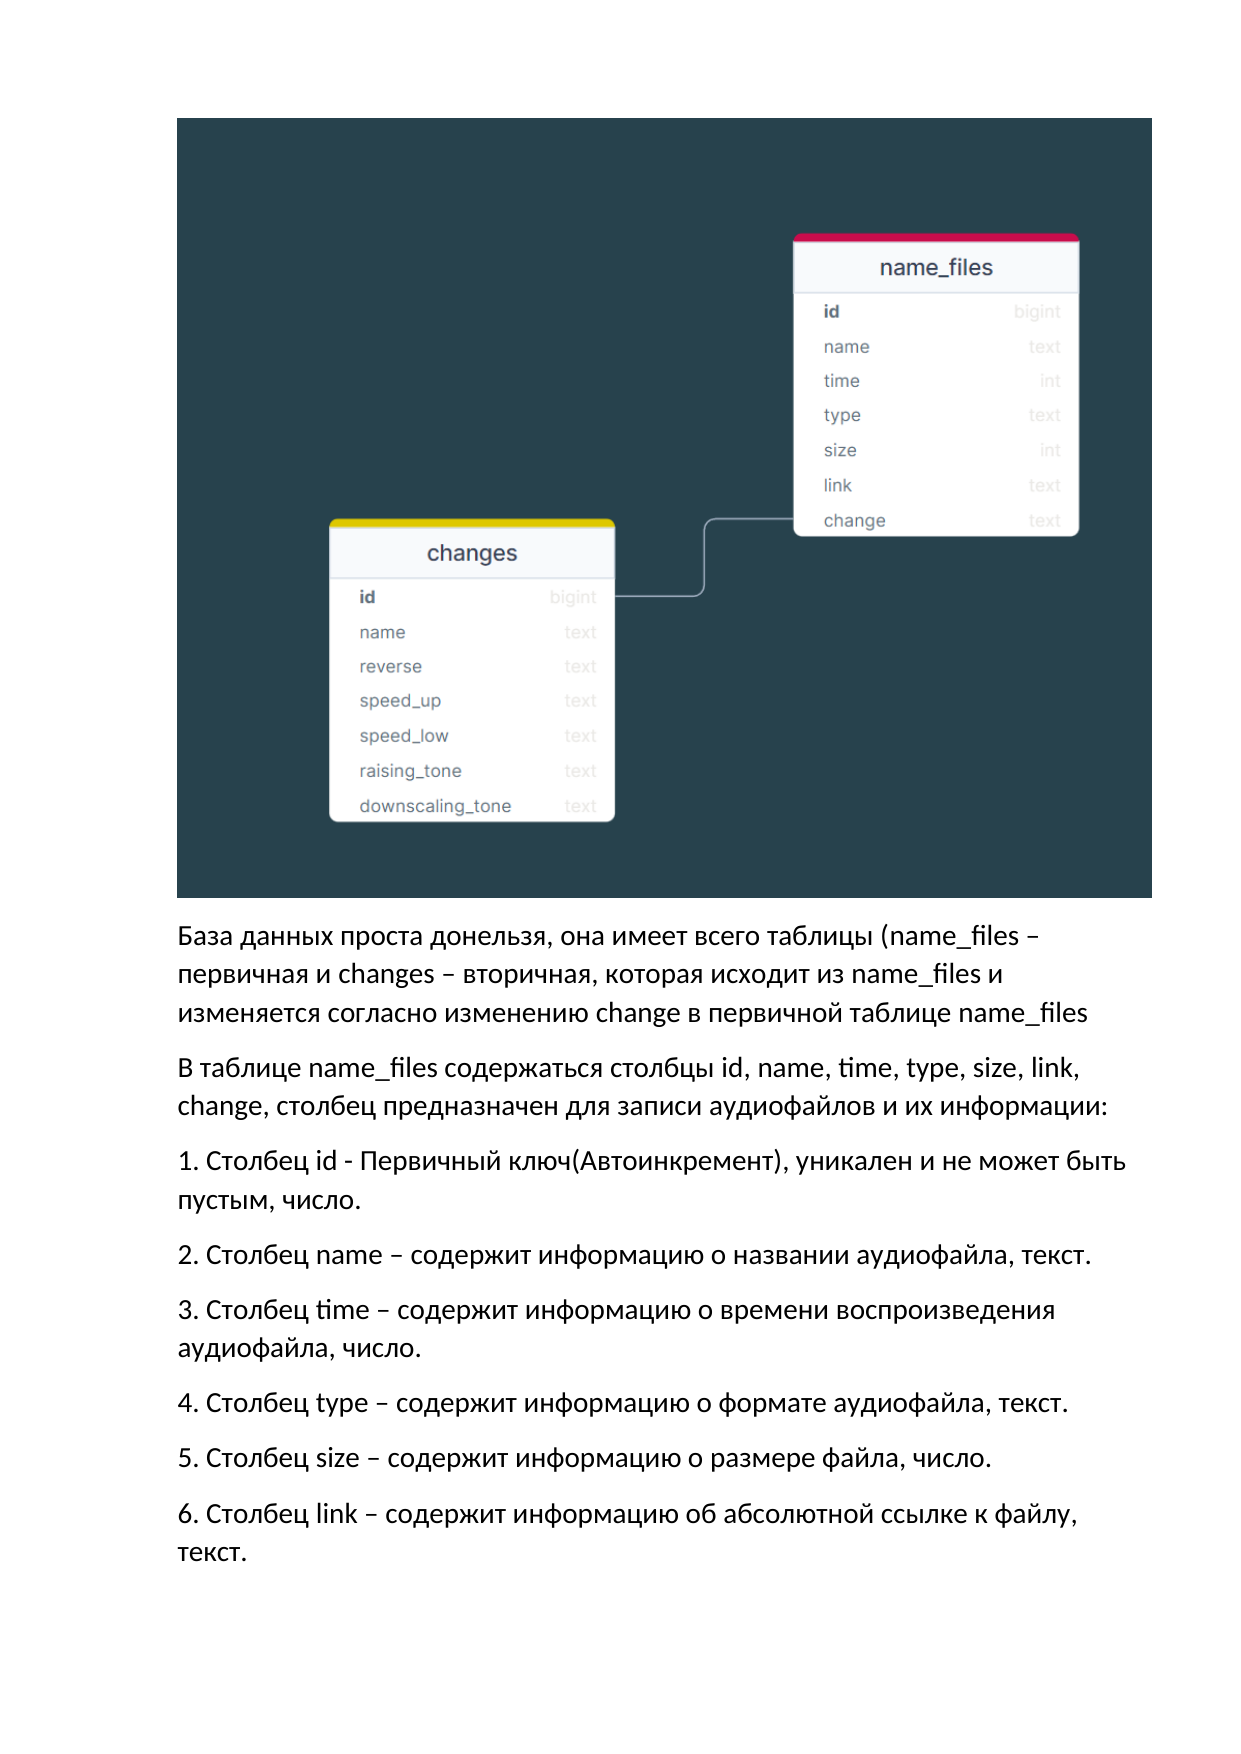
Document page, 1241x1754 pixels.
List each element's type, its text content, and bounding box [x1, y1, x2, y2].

text 5. Столбец size – содержит информацию о размере файла, число. [177, 1439, 1152, 1475]
text 3. Столбец time – содержит информацию о времени воспроизведения аудиофайла, число. [177, 1291, 1152, 1365]
text 1. Столбец id - Первичный ключ(Автоинкремент), уникален и не может быть пустым, число. [177, 1142, 1152, 1216]
text 4. Столбец type – содержит информацию о формате аудиофайла, текст. [177, 1384, 1152, 1420]
text База данных проста донельзя, она имеет всего таблицы (name_files – первичная и changes – вторичная, которая исходит из name_files и изменяется согласно изменению change в первичной таблице name_files [177, 917, 1152, 1029]
picture [177, 118, 1152, 898]
text 6. Столбец link – содержит информацию об абсолютной ссылке к файлу, текст. [177, 1495, 1152, 1569]
text 2. Столбец name – содержит информацию о названии аудиофайла, текст. [177, 1236, 1152, 1271]
text В таблице name_files содержаться столбцы id, name, time, type, size, link, change, столбец предназначен для записи аудиофайлов и их информации: [177, 1049, 1152, 1123]
